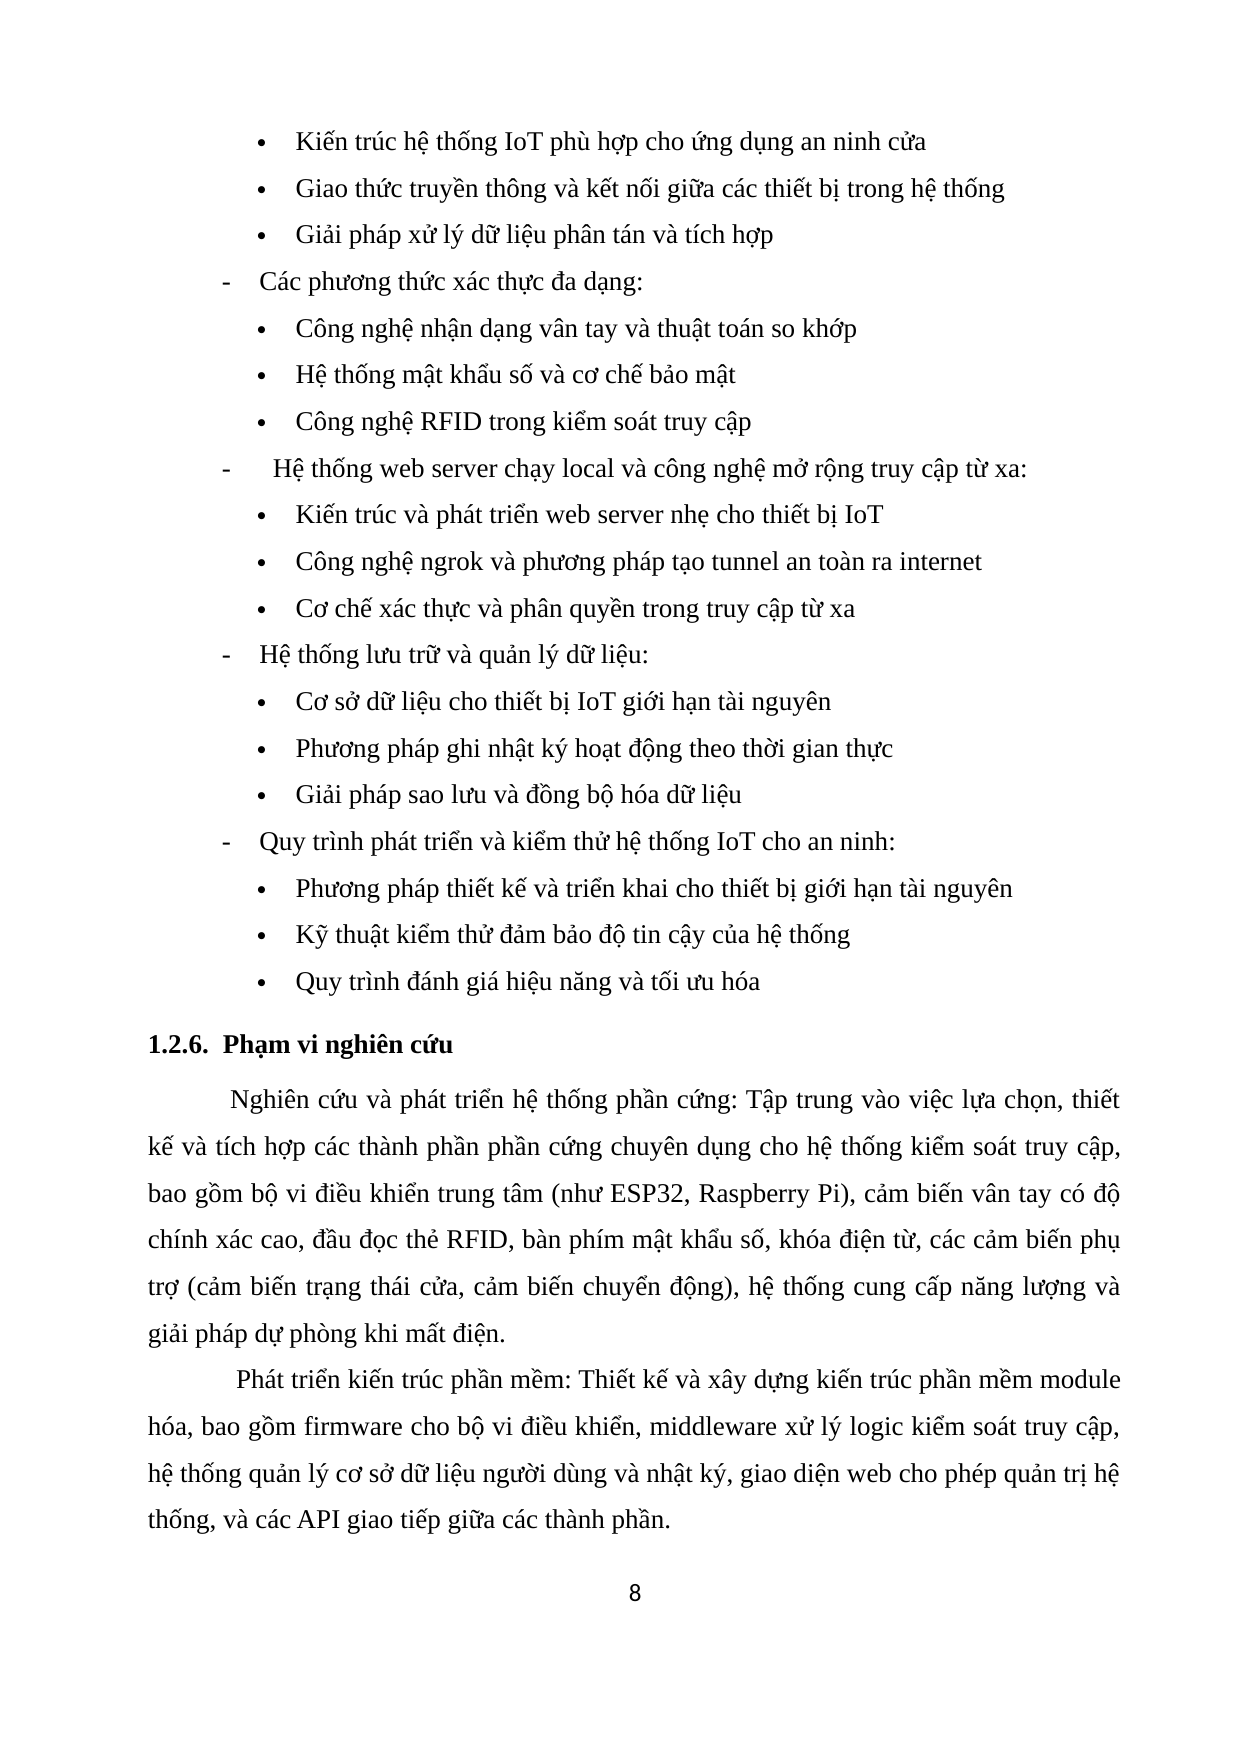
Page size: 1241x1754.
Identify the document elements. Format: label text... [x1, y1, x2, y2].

list Quy trình đánh giá hiệu năng và tối ưu hóa [258, 965, 1122, 996]
list Hệ thống lưu trữ và quản lý dữ liệu: [222, 638, 1122, 670]
list Kiến trúc hệ thống IoT phù hợp cho ứng dụng an ninh cửa [258, 125, 1122, 156]
text Phát triển kiến trúc phần mềm: Thiết kế và xây dựng kiến trúc phần mềm module hóa, bao gồm firmware cho bộ vi điều khiển, middleware xử lý logic kiểm soát truy cập, hệ thống quản lý cơ sở dữ liệu người dùng và nhật ký, giao diện web cho phép quản trị hệ thống, và các API giao tiếp giữa các thành phần. [148, 1363, 1122, 1535]
list Hệ thống web server chạy local và công nghệ mở rộng truy cập từ xa: [222, 452, 1122, 483]
list Giải pháp xử lý dữ liệu phân tán và tích hợp [258, 218, 1122, 250]
list Phương pháp thiết kế và triển khai cho thiết bị giới hạn tài nguyên [258, 872, 1122, 903]
list Kiến trúc và phát triển web server nhẹ cho thiết bị IoT [258, 498, 1122, 530]
list Kỹ thuật kiểm thử đảm bảo độ tin cậy của hệ thống [258, 918, 1122, 950]
list Công nghệ RFID trong kiểm soát truy cập [258, 405, 1122, 436]
text Nghiên cứu và phát triển hệ thống phần cứng: Tập trung vào việc lựa chọn, thiết kế và tích hợp các thành phần phần cứng chuyên dụng cho hệ thống kiểm soát truy cập, bao gồm bộ vi điều khiển trung tâm (như ESP32, Raspberry Pi), cảm biến vân tay có độ chính xác cao, đầu đọc thẻ RFID, bàn phím mật khẩu số, khóa điện từ, các cảm biến phụ trợ (cảm biến trạng thái cửa, cảm biến chuyển động), hệ thống cung cấp năng lượng và giải pháp dự phòng khi mất điện. [148, 1083, 1122, 1348]
list Hệ thống mật khẩu số và cơ chế bảo mật [258, 358, 1122, 390]
list Giải pháp sao lưu và đồng bộ hóa dữ liệu [258, 778, 1122, 810]
list Công nghệ ngrok và phương pháp tạo tunnel an toàn ra internet [258, 545, 1122, 576]
list Phương pháp ghi nhật ký hoạt động theo thời gian thực [258, 732, 1122, 763]
list Cơ sở dữ liệu cho thiết bị IoT giới hạn tài nguyên [258, 685, 1122, 716]
list Giao thức truyền thông và kết nối giữa các thiết bị trong hệ thống [258, 172, 1122, 203]
list Cơ chế xác thực và phân quyền trong truy cập từ xa [258, 592, 1122, 623]
list Các phương thức xác thực đa dạng: [222, 265, 1122, 296]
list Quy trình phát triển và kiểm thử hệ thống IoT cho an ninh: [222, 825, 1122, 856]
subtitle Phạm vi nghiên cứu [148, 1028, 1122, 1060]
list Công nghệ nhận dạng vân tay và thuật toán so khớp [258, 312, 1122, 343]
